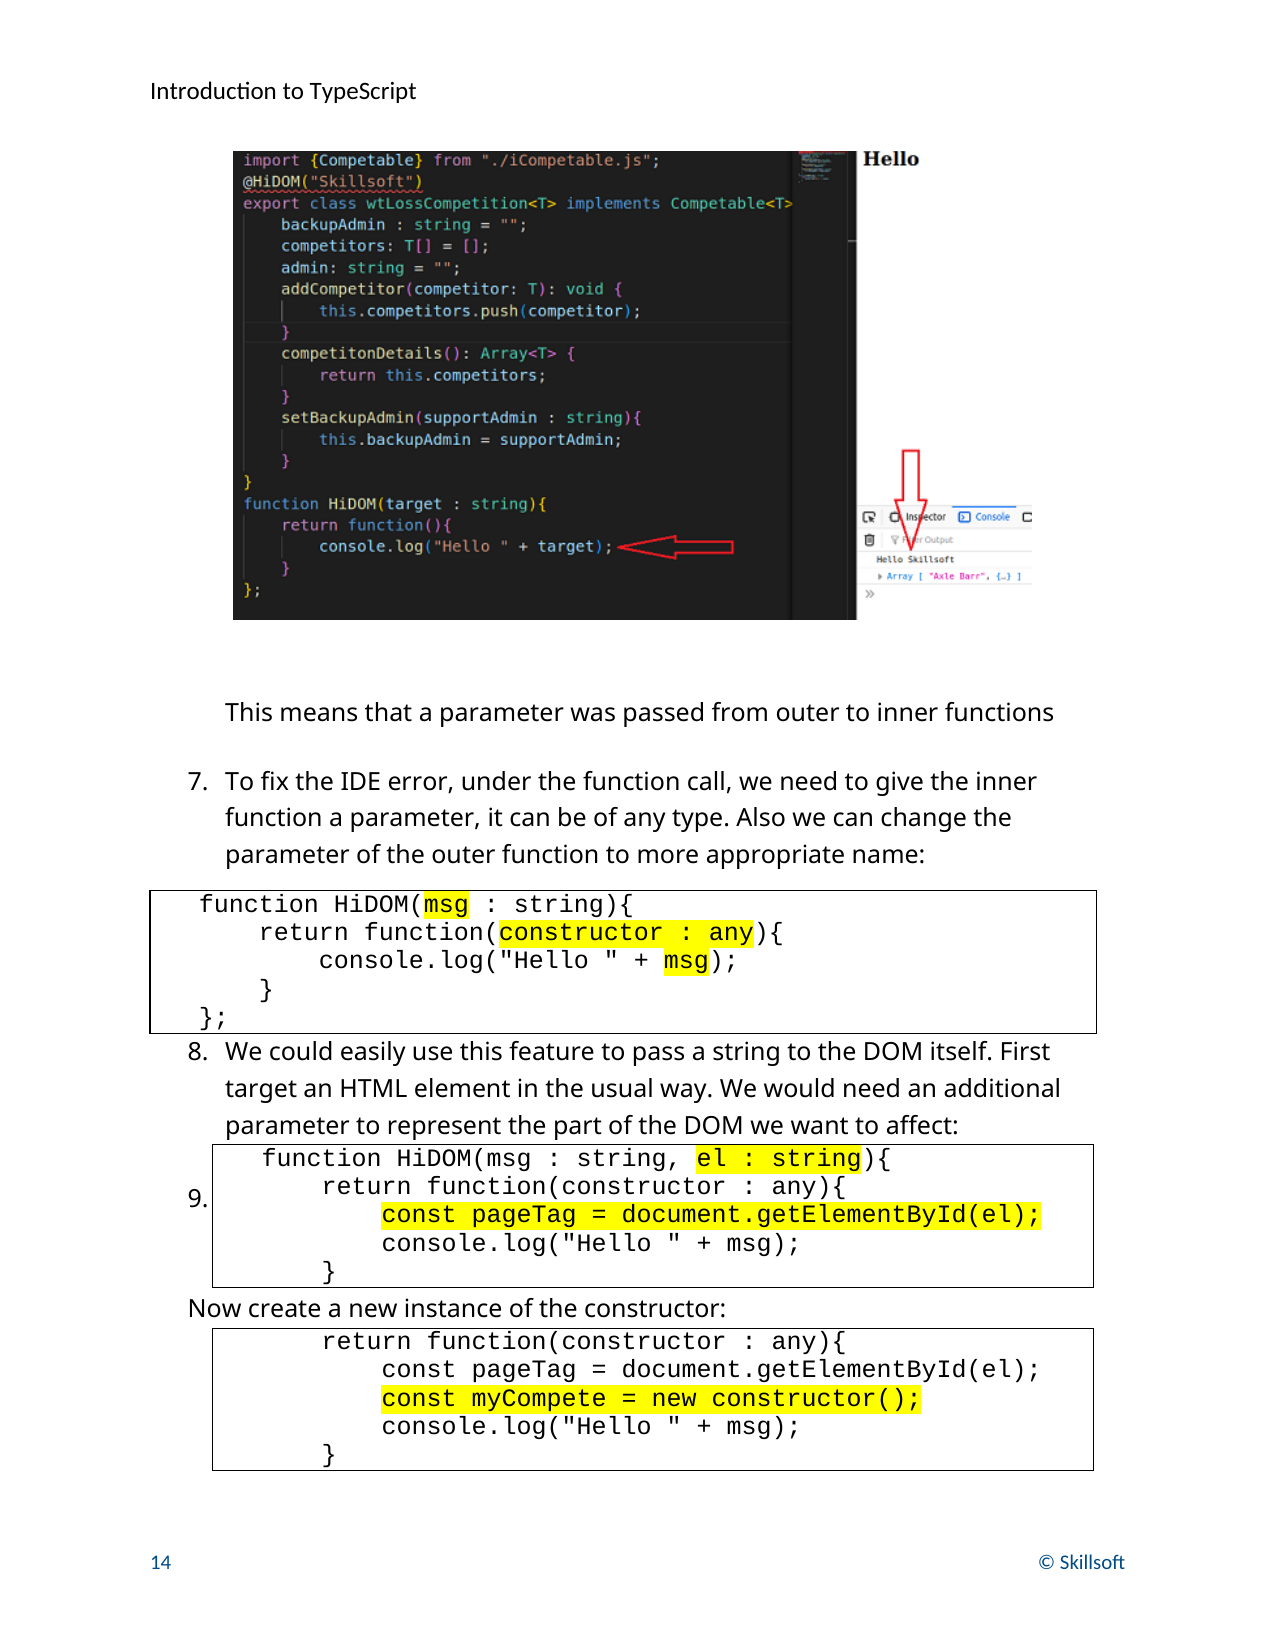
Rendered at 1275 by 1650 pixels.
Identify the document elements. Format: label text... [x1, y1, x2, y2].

list To fix the IDE error, under the function call, we need to give the inner function a parameter, it can be of any type. Also we can change the parameter of the outer function to more appropriate name: [187, 763, 1125, 871]
table_header function HiDOM(msg : string){ return function(constructor : any){ console.log("Hello " + msg); } }; [151, 891, 1096, 1033]
list Now create a new instance of the constructor: [187, 1181, 1125, 1325]
table_header function HiDOM(msg : string, el : string){ return function(constructor : any){ const pageTag = document.getElementById(el); console.log("Hello " + msg); } [213, 1145, 1093, 1287]
list This means that a parameter was passed from outer to inner functions [225, 695, 1125, 729]
picture [233, 151, 1032, 620]
list We could easily use this feature to pass a string to the DOM itself. First target an HTML element in the usual way. We would need an additional parameter to represent the part of the DOM we want to affect: [187, 1034, 1125, 1141]
table_header return function(constructor : any){ const pageTag = document.getElementById(el); const myCompete = new constructor(); console.log("Hello " + msg); } [213, 1329, 1093, 1470]
